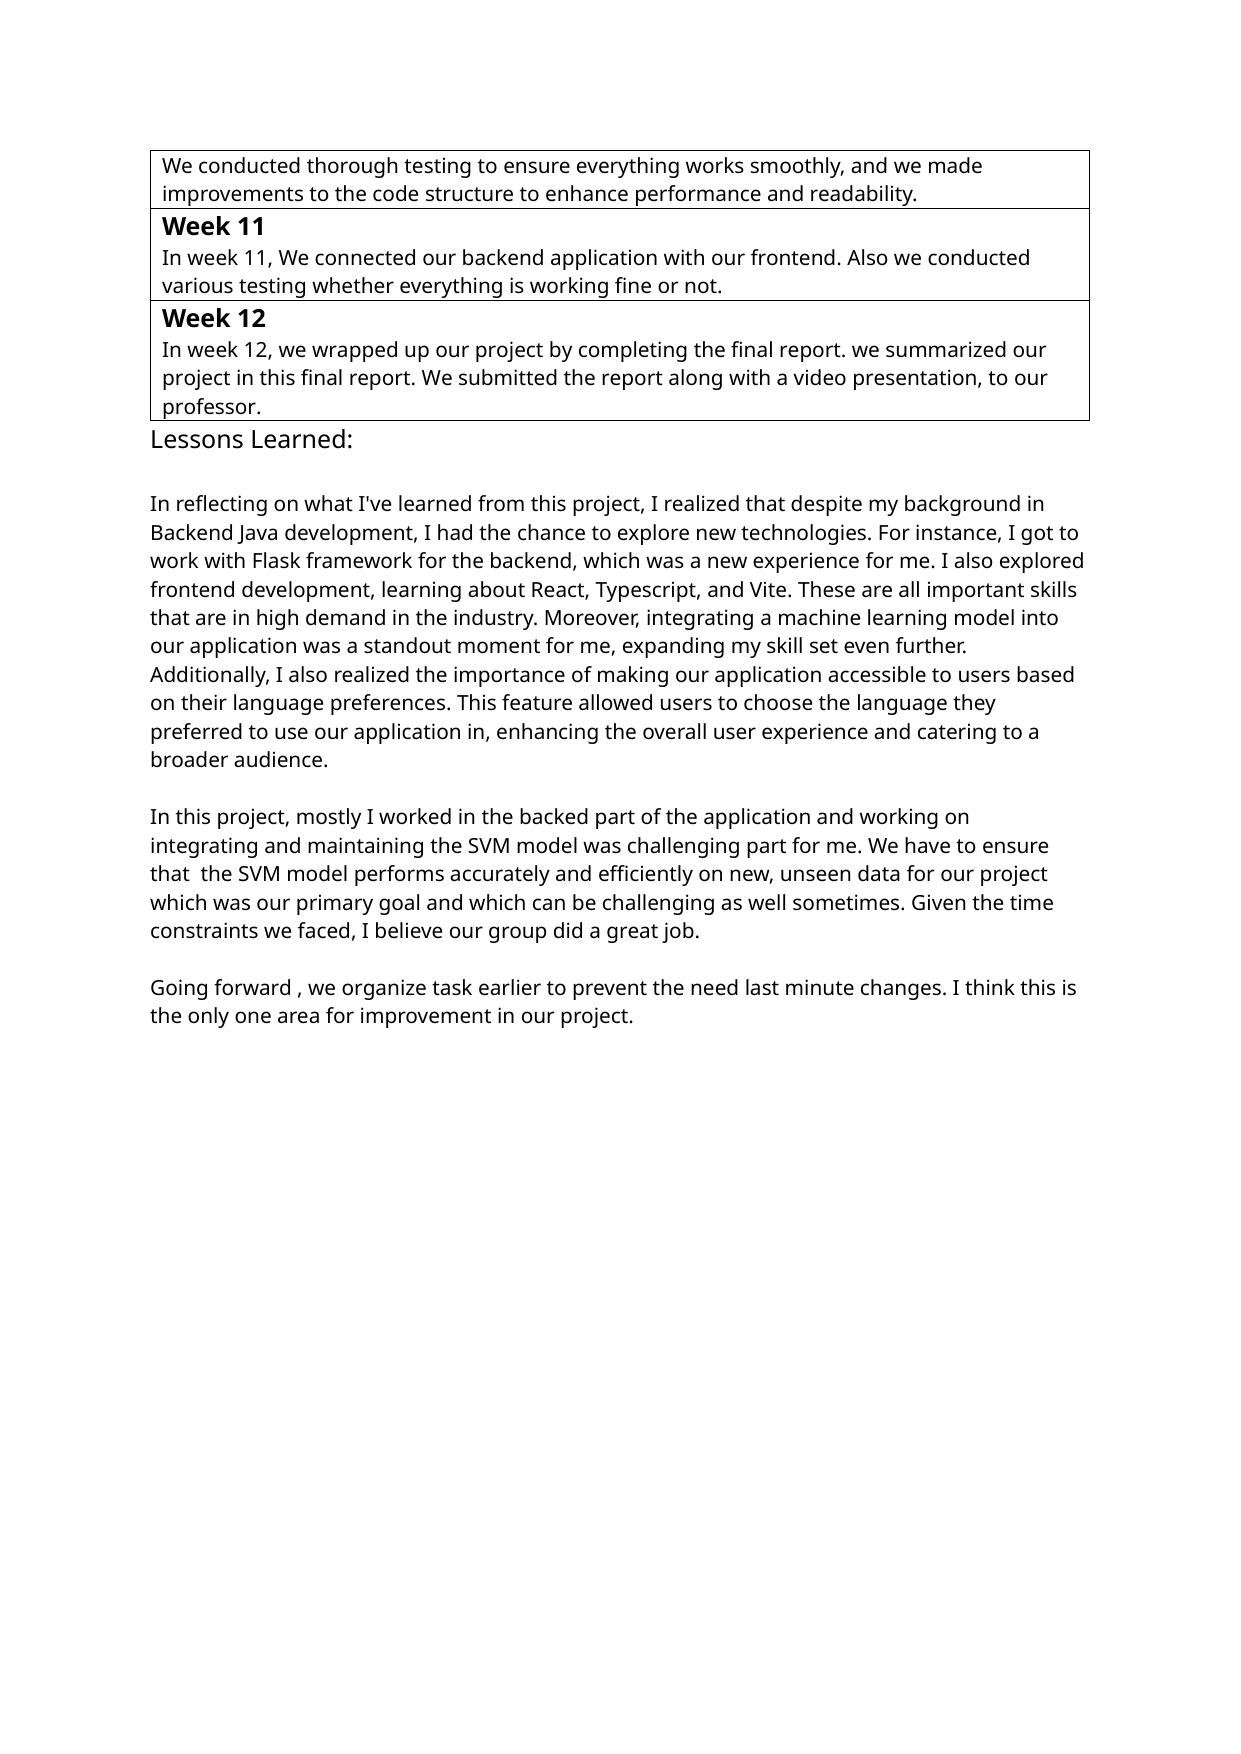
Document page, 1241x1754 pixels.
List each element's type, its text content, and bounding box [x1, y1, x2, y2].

text In this project, mostly I worked in the backed part of the application and working on integrating and maintaining the SVM model was challenging part for me. We have to ensure that the SVM model performs accurately and efficiently on new, unseen data for our project which was our primary goal and which can be challenging as well sometimes. Given the time constraints we faced, I believe our group did a great job. [150, 802, 1090, 944]
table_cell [151, 151, 1089, 208]
table_cell Week 11 In week 11, We connected our backend application with our frontend. Also we conducted various testing whether everything is working fine or not. [151, 209, 1089, 300]
text Lessons Learned: [150, 421, 1090, 455]
table_cell Week 12 In week 12, we wrapped up our project by completing the final report. we summarized our project in this final report. We submitted the report along with a video presentation, to our professor. [151, 301, 1089, 420]
text In reflecting on what I've learned from this project, I realized that despite my background in Backend Java development, I had the chance to explore new technologies. For instance, I got to work with Flask framework for the backend, which was a new experience for me. I also explored frontend development, learning about React, Typescript, and Vite. These are all important skills that are in high demand in the industry. Moreover, integrating a machine learning model into our application was a standout moment for me, expanding my skill set even further. Additionally, I also realized the importance of making our application accessible to users based on their language preferences. This feature allowed users to choose the language they preferred to use our application in, enhancing the overall user experience and catering to a broader audience. [150, 489, 1090, 774]
text Going forward , we organize task earlier to prevent the need last minute changes. I think this is the only one area for improvement in our project. [150, 973, 1090, 1030]
